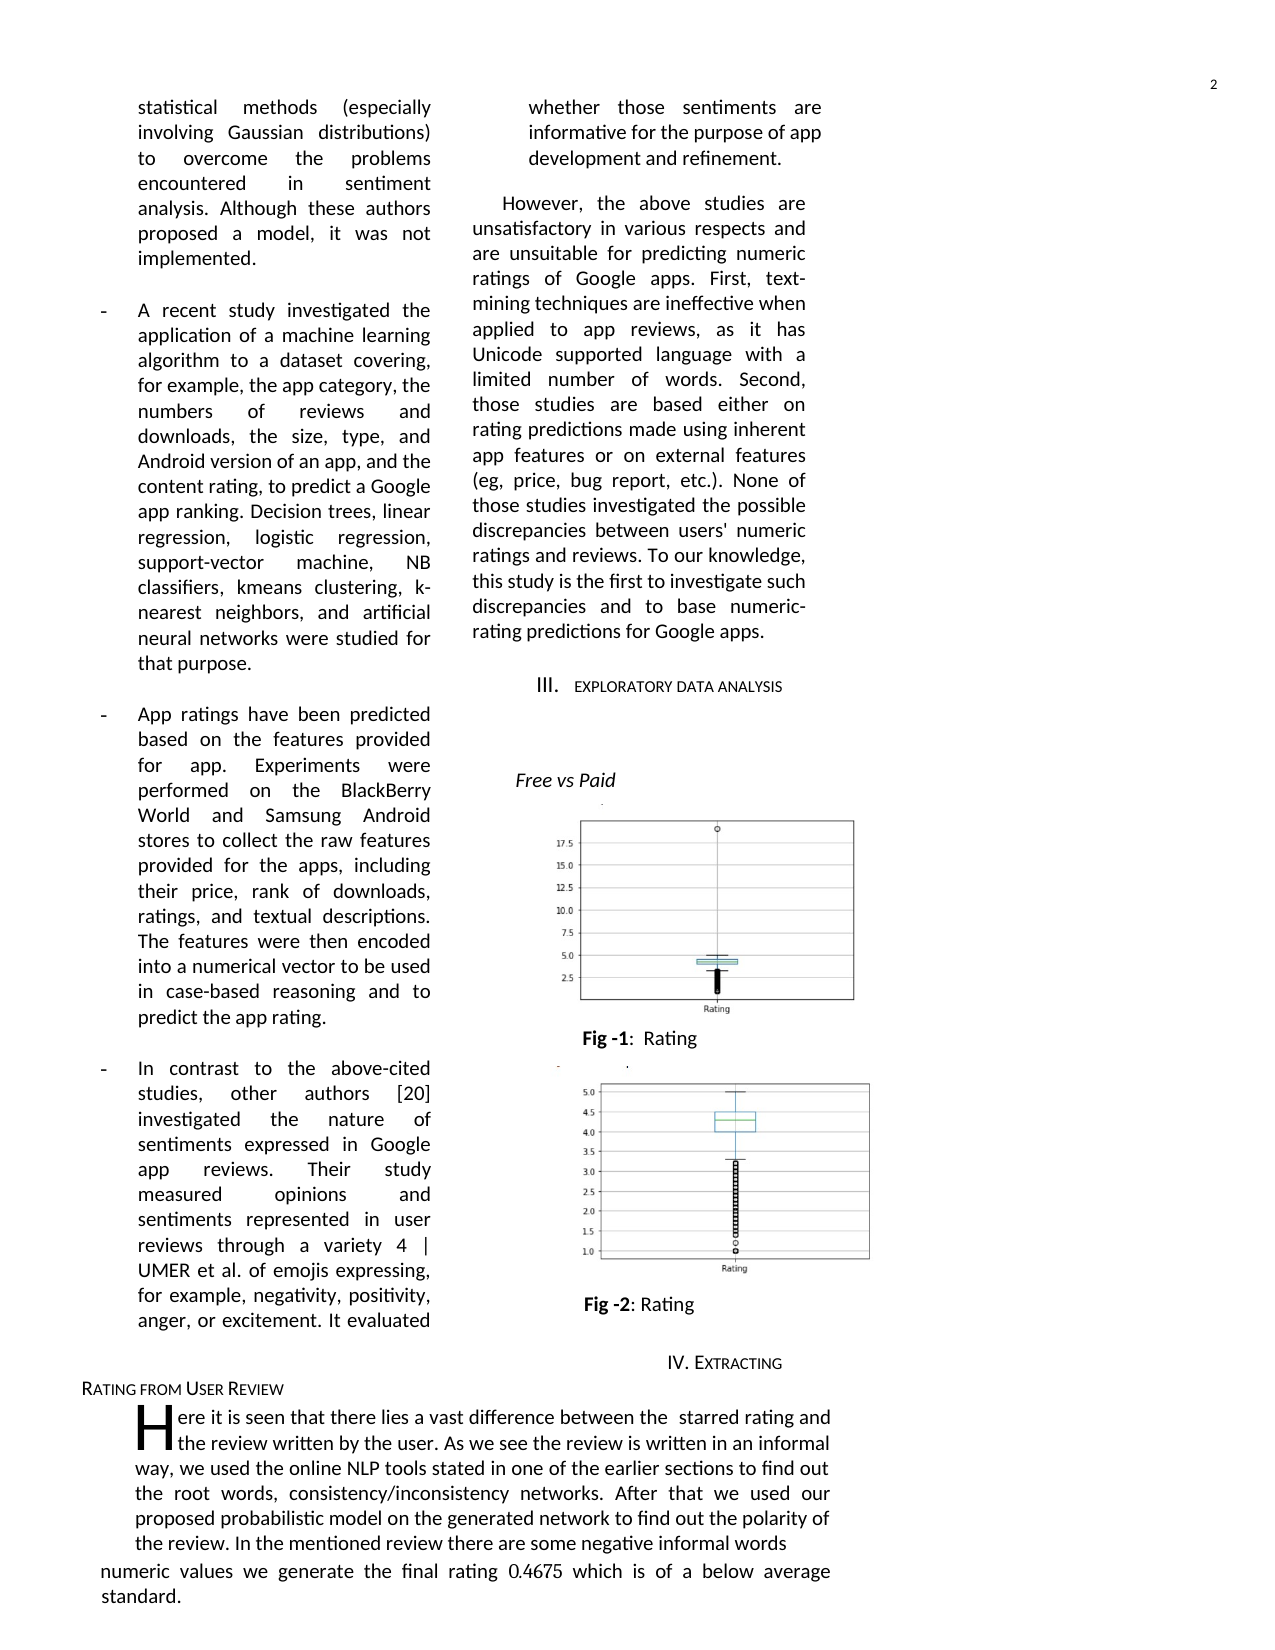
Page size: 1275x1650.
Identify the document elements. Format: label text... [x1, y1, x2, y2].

picture [550, 1066, 918, 1277]
list In contrast to the above-cited studies, other authors [20] investigated the nature of sentiments expressed in Google app reviews. Their study measured opinions and sentiments represented in user reviews through a variety 4 | UMER et al. of emojis expressing, for example, negativity, positivity, anger, or excitement. It evaluated whether those sentiments are informative for the purpose of app development and refinement. [100, 1056, 431, 1333]
text Fig -2: Rating [472, 1291, 806, 1317]
list A recent study investigated the application of a machine learning algorithm to a dataset covering, for example, the app category, the numbers of reviews and downloads, the size, type, and Android version of an app, and the content rating, to predict a Google app ranking. Decision trees, linear regression, logistic regression, support-vector machine, NB classifiers, kmeans clustering, k-nearest neighbors, and artificial neural networks were studied for that purpose. [100, 297, 431, 675]
list App ratings have been predicted based on the features provided for app. Experiments were performed on the BlackBerry World and Samsung Android stores to collect the raw features provided for the apps, including their price, rank of downloads, ratings, and textual descriptions. The features were then encoded into a numerical vector to be used in case-based reasoning and to predict the app rating. [100, 702, 431, 1029]
text IV. EXTRACTING RATING FROM USER REVIEW [81, 1349, 831, 1401]
text Fig -1: Rating [472, 1025, 807, 1050]
picture [472, 804, 1004, 1023]
subtitle EXPLORATORY DATA ANALYSIS [488, 670, 831, 698]
text Free vs Paid [509, 768, 828, 792]
text numeric values we generate the final rating 0.4675 which is of a below average standard. [100, 1559, 831, 1609]
text ere it is seen that there lies a vast difference between the starred rating and the review written by the user. As we see the review is written in an informal way, we used the online NLP tools stated in one of the earlier sections to find out the root words, consistency/inconsistency networks. After that we used our proposed probabilistic model on the generated network to find out the polarity of the review. In the mentioned review there are some negative informal words [134, 1405, 831, 1556]
text However, the above studies are unsatisfactory in various respects and are unsuitable for predicting numeric ratings of Google apps. First, text-mining techniques are ineffective when applied to app reviews, as it has Unicode supported language with a limited number of words. Second, those studies are based either on rating predictions made using inherent app features or on external features (eg, price, bug report, etc.). None of those studies investigated the possible discrepancies between users' numeric ratings and reviews. To our knowledge, this study is the first to investigate such discrepancies and to base numeric-rating predictions for Google apps. [472, 190, 806, 644]
